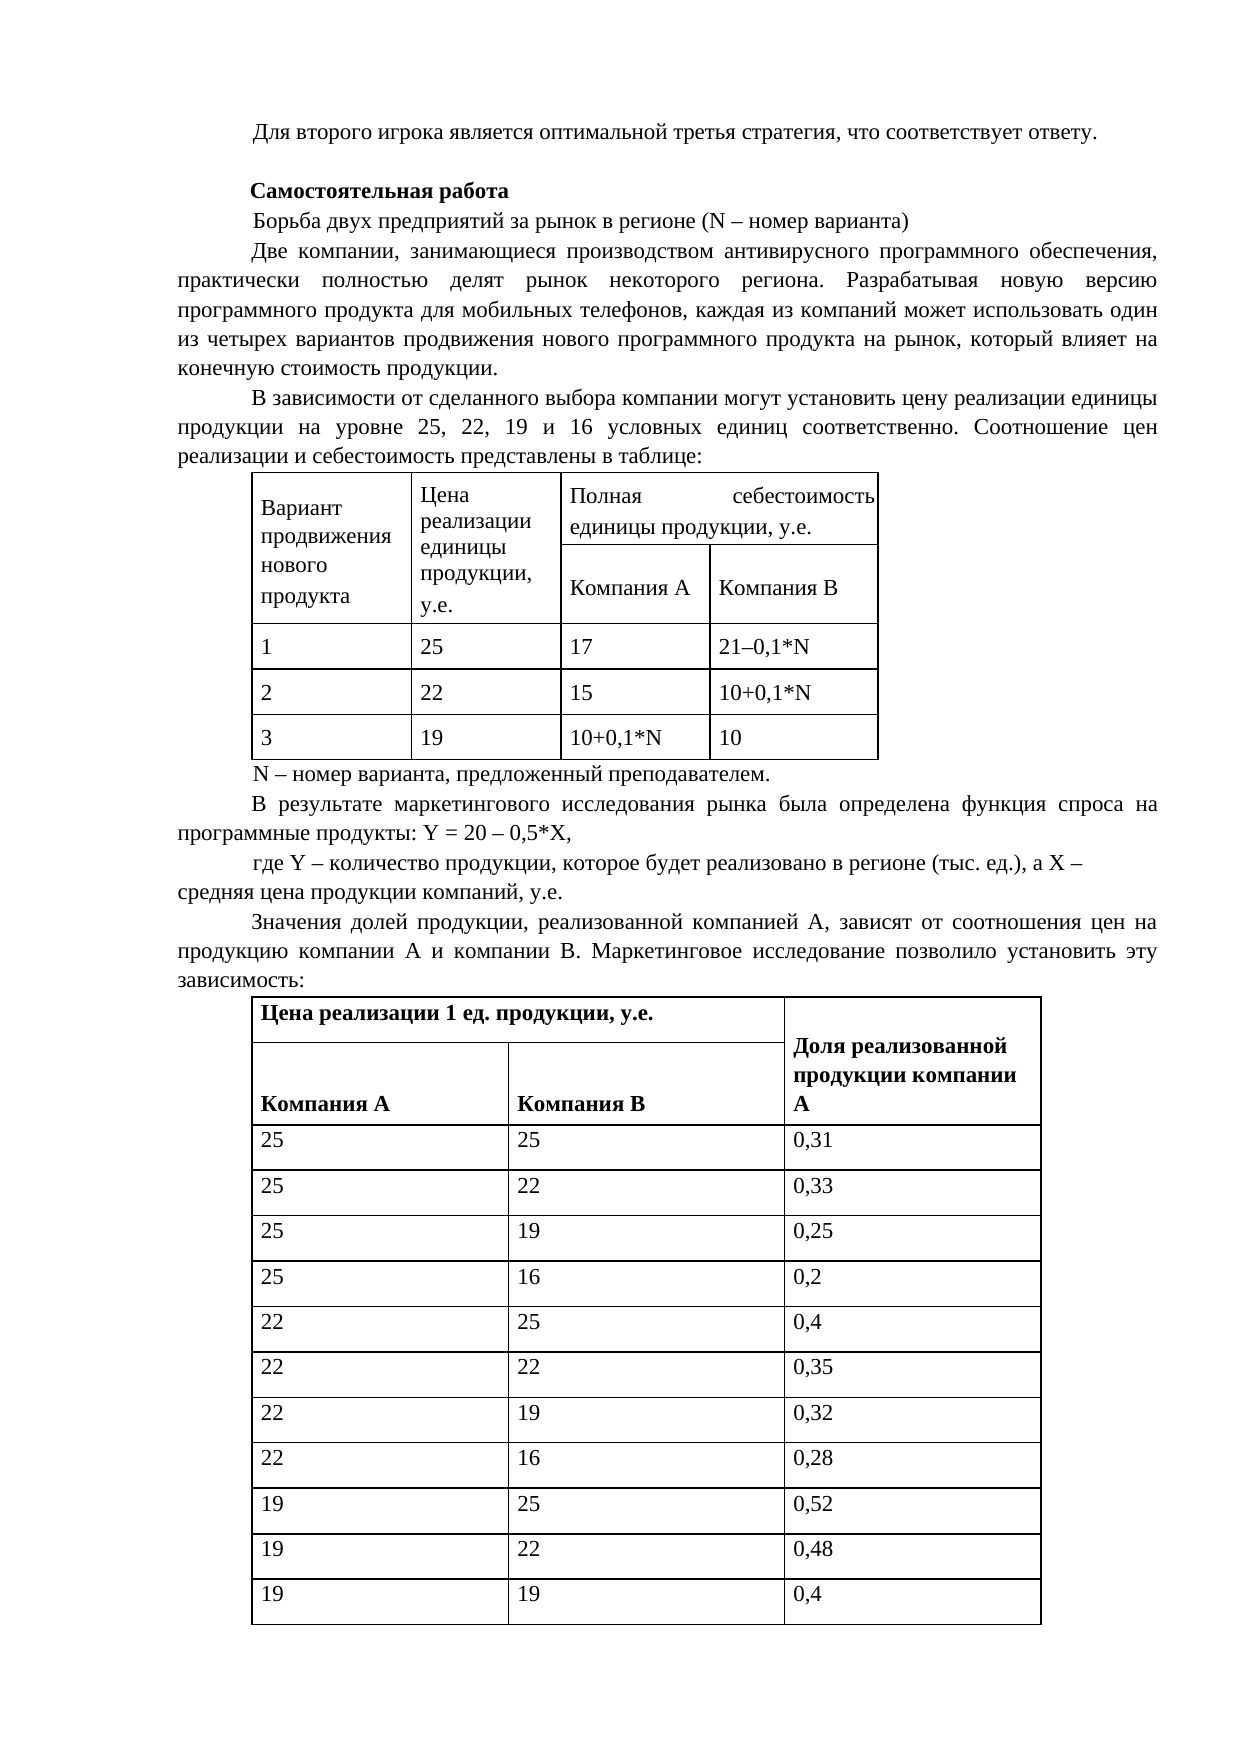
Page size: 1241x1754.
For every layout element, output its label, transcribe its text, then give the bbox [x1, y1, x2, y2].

text Для второго игрока является оптимальной третья стратегия, что соответствует ответу. [252, 118, 1159, 144]
table_cell 1 [253, 624, 411, 668]
table_cell 10 [711, 715, 877, 759]
table_cell 19 [509, 1398, 784, 1442]
table_cell 0,25 [785, 1216, 1040, 1260]
table_cell 22 [509, 1353, 784, 1397]
text Самостоятельная работа [249, 177, 1159, 204]
table_cell 25 [509, 1489, 784, 1533]
table_cell 25 [253, 1171, 508, 1215]
table_cell 19 [253, 1535, 508, 1578]
table_cell 10+0,1*N [562, 715, 709, 759]
table_cell 0,28 [785, 1443, 1040, 1487]
table_cell 0,2 [785, 1262, 1040, 1306]
table_cell 19 [253, 1580, 508, 1623]
table_cell А [785, 1089, 1040, 1124]
table_cell 0,35 [785, 1353, 1040, 1397]
table_cell 16 [509, 1443, 784, 1487]
table_cell 16 [509, 1262, 784, 1306]
table_cell 19 [253, 1489, 508, 1533]
table_cell 25 [509, 1126, 784, 1169]
table_header Полная себестоимость единицы продукции, у.е. [562, 473, 877, 543]
table_cell Компания А [253, 1089, 508, 1124]
table_cell 15 [562, 670, 709, 713]
table_cell 22 [253, 1398, 508, 1442]
table_cell 0,32 [785, 1398, 1040, 1442]
table_cell 0,48 [785, 1535, 1040, 1578]
table_cell 22 [412, 670, 560, 713]
table_cell [509, 1043, 784, 1089]
table_cell Компания В [711, 545, 877, 622]
text В зависимости от сделанного выбора компании могут установить цену реализации единицы продукции на уровне 25, 22, 19 и 16 условных единиц соответственно. Соотношение цен реализации и себестоимость представлены в таблице: [177, 384, 1159, 468]
table_cell 25 [509, 1307, 784, 1351]
table_cell 10+0,1*N [711, 670, 877, 713]
table_cell 0,4 [785, 1580, 1040, 1623]
table_header Доля реализованной продукции компании [785, 998, 1040, 1089]
table_cell 21–0,1*N [711, 624, 877, 668]
table_cell 25 [253, 1262, 508, 1306]
table_cell Компания А [562, 545, 709, 622]
table_cell 19 [509, 1580, 784, 1623]
table_cell 22 [509, 1171, 784, 1215]
table_header Цена реализации 1 ед. продукции, у.е. [253, 998, 784, 1042]
table_cell 17 [562, 624, 709, 668]
table_cell 0,52 [785, 1489, 1040, 1533]
table_cell 25 [253, 1126, 508, 1169]
table_cell [253, 1043, 508, 1089]
table_cell 2 [253, 670, 411, 713]
table_cell 3 [253, 715, 411, 759]
table_cell 22 [253, 1353, 508, 1397]
table_cell 22 [253, 1443, 508, 1487]
table_cell 19 [412, 715, 560, 759]
table_cell 25 [412, 624, 560, 668]
text Значения долей продукции, реализованной компанией А, зависят от соотношения цен на продукцию компании А и компании В. Маркетинговое исследование позволило установить эту зависимость: [177, 908, 1159, 993]
table_header Цена реализации единицы продукции, у.е. [412, 473, 560, 622]
text N – номер варианта, предложенный преподавателем. [252, 760, 1159, 787]
table_cell Компания В [509, 1089, 784, 1124]
table_cell 0,31 [785, 1126, 1040, 1169]
table_cell 22 [253, 1307, 508, 1351]
table_cell 0,33 [785, 1171, 1040, 1215]
table_header Вариант продвижения нового продукта [253, 473, 411, 622]
table_cell 0,4 [785, 1307, 1040, 1351]
table_cell 22 [509, 1535, 784, 1578]
text Борьба двух предприятий за рынок в регионе (N – номер варианта) [252, 208, 1159, 234]
text Две компании, занимающиеся производством антивирусного программного обеспечения, практически полностью делят рынок некоторого региона. Разрабатывая новую версию программного продукта для мобильных телефонов, каждая из компаний может использовать один из четырех вариантов продвижения нового программного продукта на рынок, который влияет на конечную стоимость продукции. [177, 237, 1159, 380]
table_cell 19 [509, 1216, 784, 1260]
text средняя цена продукции компаний, у.е. [177, 878, 1159, 905]
text где Y – количество продукции, которое будет реализовано в регионе (тыс. ед.), а X – [252, 849, 1159, 875]
text В результате маркетингового исследования рынка была определена функция спроса на программные продукты: Y = 20 – 0,5*X, [177, 790, 1159, 845]
table_cell 25 [253, 1216, 508, 1260]
